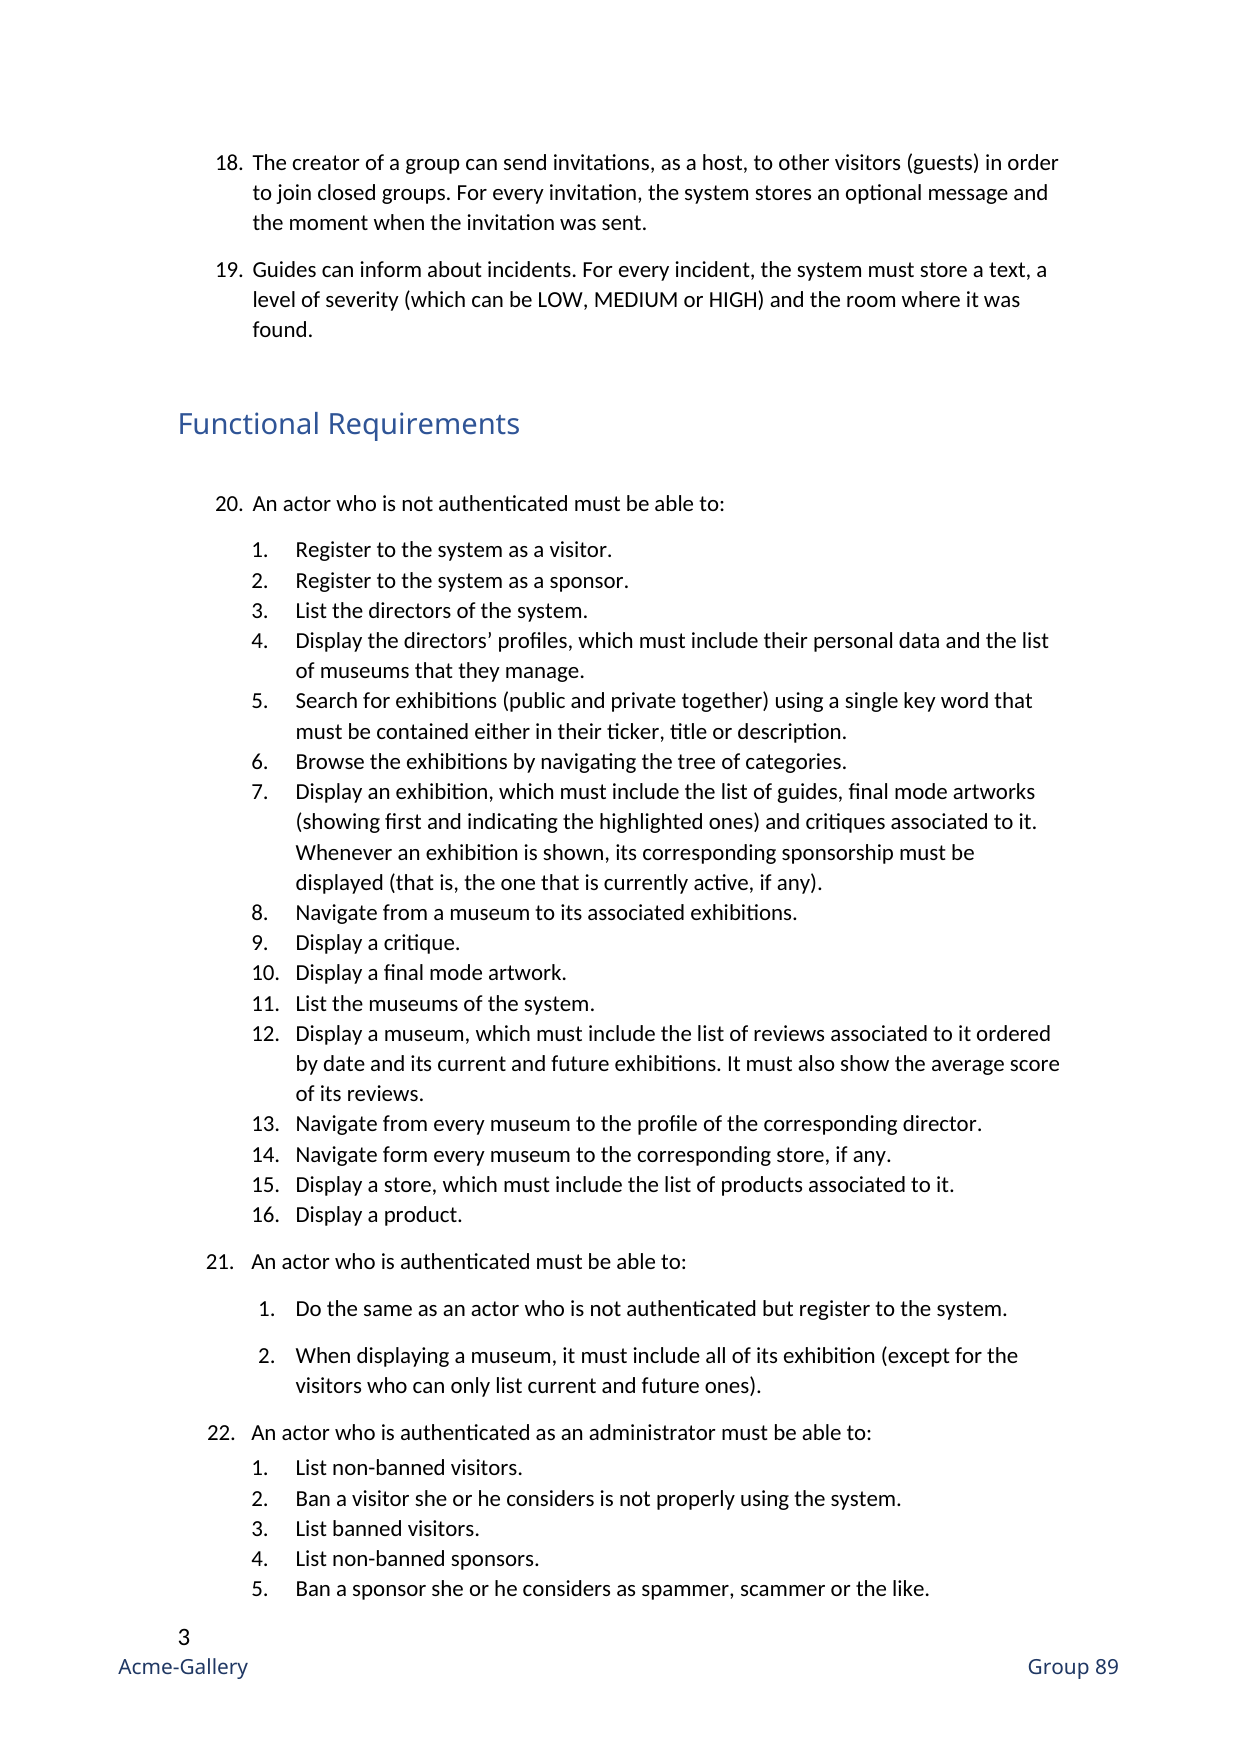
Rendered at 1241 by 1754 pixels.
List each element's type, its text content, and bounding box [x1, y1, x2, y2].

list Search for exhibitions (public and private together) using a single key word that must be contained either in their ticker, title or description. [251, 687, 1063, 745]
list Ban a sponsor she or he considers as spammer, scammer or the like. [251, 1574, 1063, 1602]
list An actor who is authenticated as an administrator must be able to: [207, 1418, 1063, 1446]
list List the museums of the system. [251, 989, 1063, 1017]
list An actor who is authenticated must be able to: [206, 1247, 1063, 1275]
list Navigate from a museum to its associated exhibitions. [251, 898, 1063, 926]
list Do the same as an actor who is not authenticated but register to the system. [258, 1294, 1063, 1322]
list Display an exhibition, which must include the list of guides, final mode artworks (showing first and indicating the highlighted ones) and critiques associated to it. Whenever an exhibition is shown, its corresponding sponsorship must be displayed (that is, the one that is currently active, if any). [251, 777, 1063, 896]
list Ban a visitor she or he considers is not properly using the system. [251, 1484, 1063, 1512]
list Display a critique. [251, 928, 1063, 956]
subtitle Functional Requirements [177, 404, 1063, 489]
list Display a final mode artwork. [251, 958, 1063, 987]
list List non-banned visitors. [251, 1453, 1063, 1482]
list The creator of a group can send invitations, as a host, to other visitors (guests) in order to join closed groups. For every invitation, the system stores an optional message and the moment when the invitation was sent. [215, 148, 1063, 236]
list Display a product. [251, 1200, 1063, 1228]
list Browse the exhibitions by navigating the tree of categories. [251, 747, 1063, 775]
list Display a museum, which must include the list of reviews associated to it ordered by date and its current and future exhibitions. It must also show the average score of its reviews. [251, 1019, 1063, 1107]
list Navigate from every museum to the profile of the corresponding director. [251, 1109, 1063, 1138]
list Register to the system as a visitor. [251, 536, 1063, 564]
list List banned visitors. [251, 1514, 1063, 1542]
list List non-banned sponsors. [251, 1544, 1063, 1572]
list When displaying a museum, it must include all of its exhibition (except for the visitors who can only list current and future ones). [258, 1341, 1063, 1399]
list An actor who is not authenticated must be able to: [215, 489, 1063, 517]
list List the directors of the system. [251, 596, 1063, 624]
list Guides can inform about incidents. For every incident, the system must store a text, a level of severity (which can be LOW, MEDIUM or HIGH) and the room where it was found. [215, 255, 1063, 376]
list Register to the system as a sponsor. [251, 566, 1063, 594]
list Display the directors’ profiles, which must include their personal data and the list of museums that they manage. [251, 626, 1063, 684]
list Navigate form every museum to the corresponding store, if any. [251, 1140, 1063, 1168]
list Display a store, which must include the list of products associated to it. [251, 1170, 1063, 1198]
